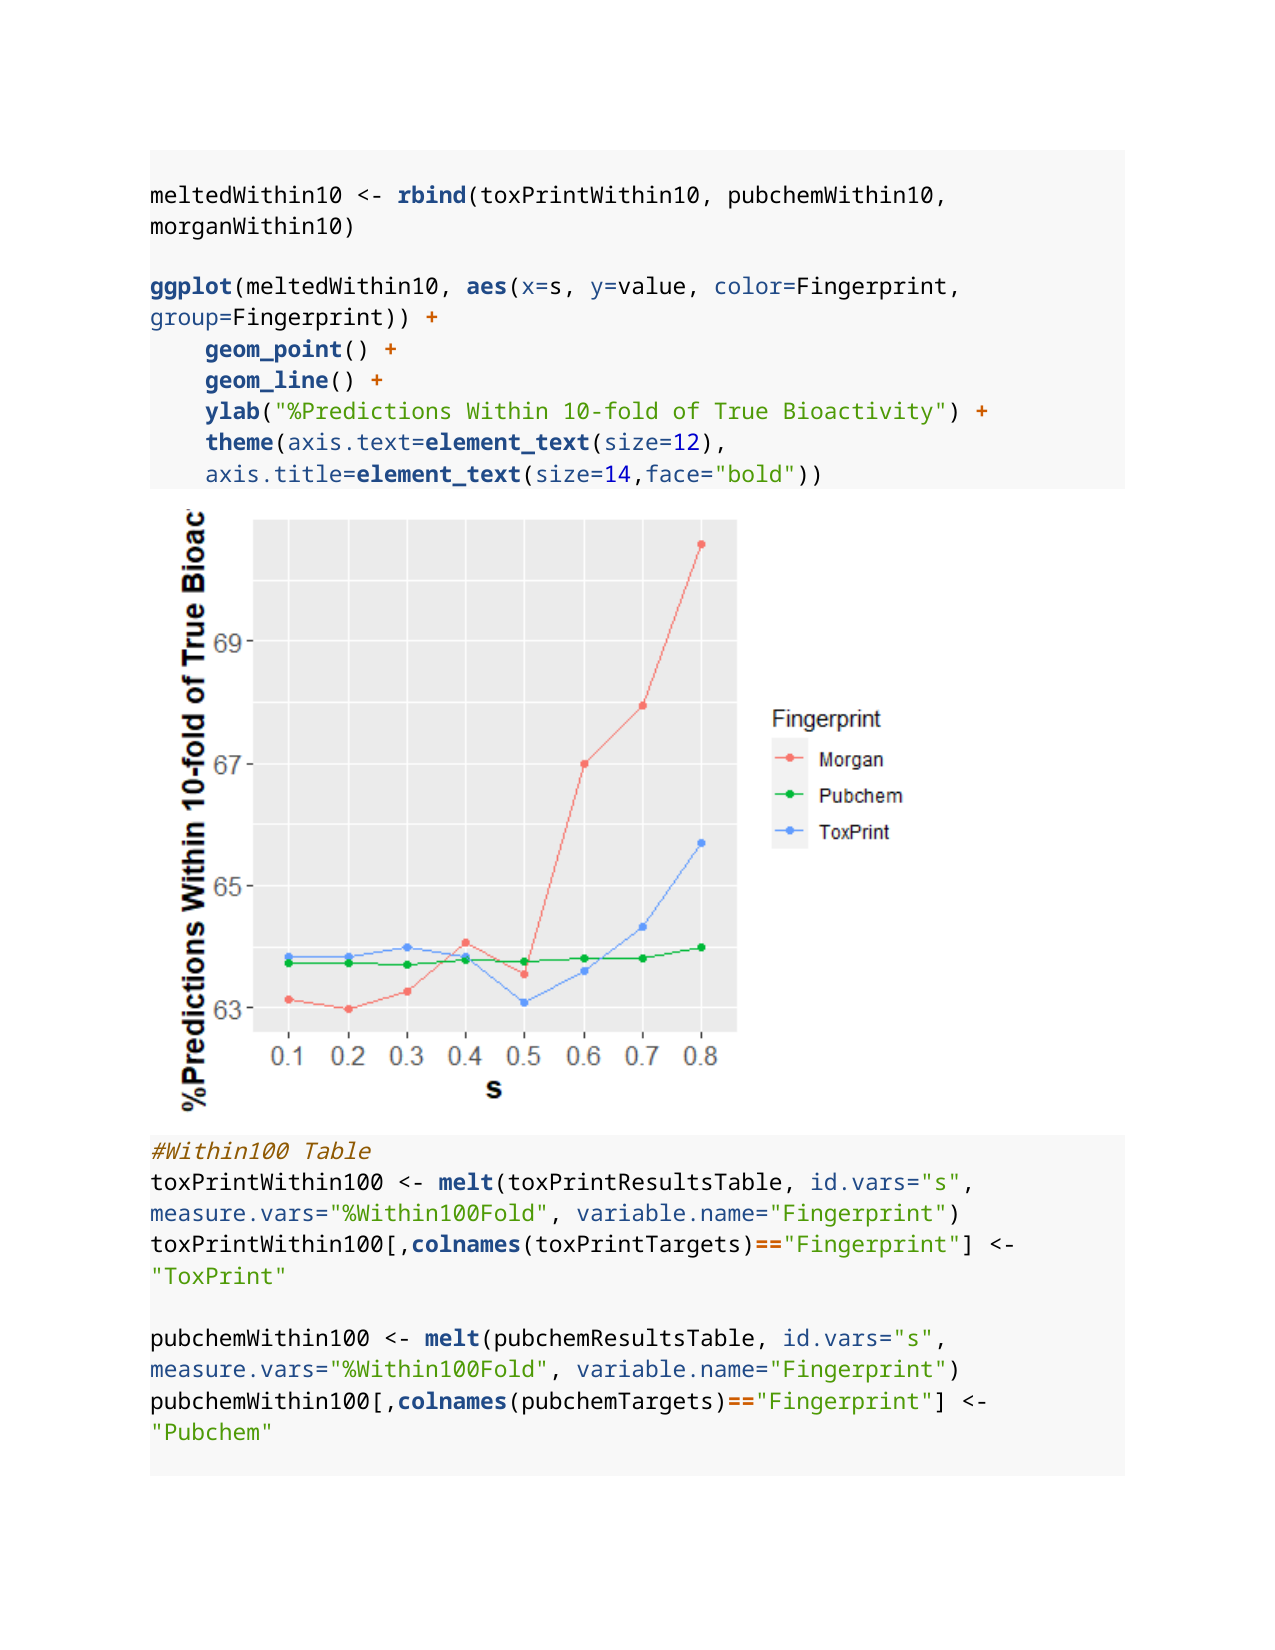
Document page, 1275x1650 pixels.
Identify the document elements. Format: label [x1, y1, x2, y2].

text [150, 150, 1125, 489]
picture [168, 509, 927, 1116]
text [150, 1135, 1125, 1476]
